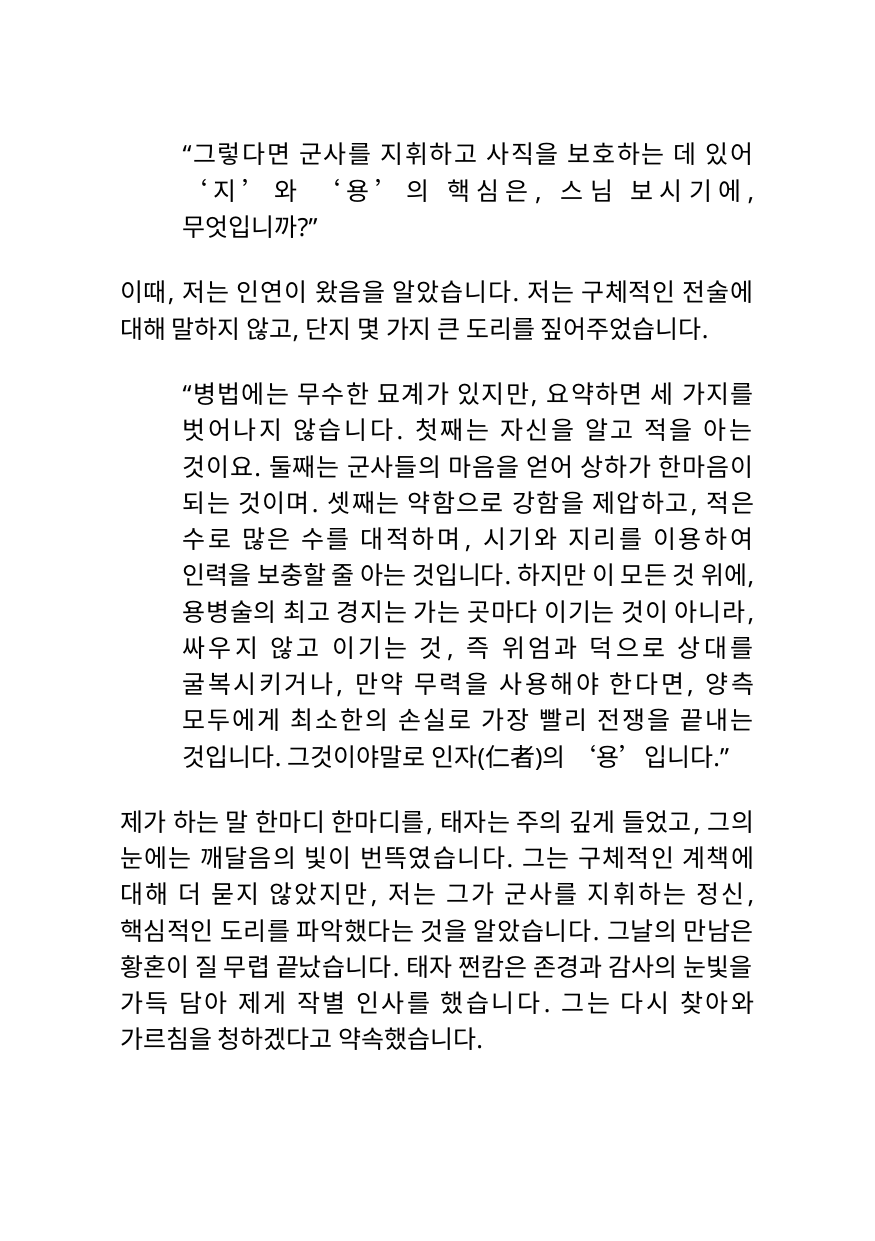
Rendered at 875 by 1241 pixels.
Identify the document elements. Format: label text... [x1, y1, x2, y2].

text “병법에는 무수한 묘계가 있지만, 요약하면 세 가지를 벗어나지 않습니다. 첫째는 자신을 알고 적을 아는 것이요. 둘째는 군사들의 마음을 얻어 상하가 한마음이 되는 것이며. 셋째는 약함으로 강함을 제압하고, 적은 수로 많은 수를 대적하며, 시기와 지리를 이용하여 인력을 보충할 줄 아는 것입니다. 하지만 이 모든 것 위에, 용병술의 최고 경지는 가는 곳마다 이기는 것이 아니라, 싸우지 않고 이기는 것, 즉 위엄과 덕으로 상대를 굴복시키거나, 만약 무력을 사용해야 한다면, 양측 모두에게 최소한의 손실로 가장 빨리 전쟁을 끝내는 것입니다. 그것이야말로 인자(仁者)의 ‘용’입니다.” [182, 374, 754, 773]
text “그렇다면 군사를 지휘하고 사직을 보호하는 데 있어 ‘지’와 ‘용’의 핵심은, 스님 보시기에, 무엇입니까?” [182, 135, 754, 244]
text 제가 하는 말 한마디 한마디를, 태자는 주의 깊게 들었고, 그의 눈에는 깨달음의 빛이 번뜩였습니다. 그는 구체적인 계책에 대해 더 묻지 않았지만, 저는 그가 군사를 지휘하는 정신, 핵심적인 도리를 파악했다는 것을 알았습니다. 그날의 만남은 황혼이 질 무렵 끝났습니다. 태자 쩐캄은 존경과 감사의 눈빛을 가득 담아 제게 작별 인사를 했습니다. 그는 다시 찾아와 가르침을 청하겠다고 약속했습니다. [120, 802, 754, 1056]
text 이때, 저는 인연이 왔음을 알았습니다. 저는 구체적인 전술에 대해 말하지 않고, 단지 몇 가지 큰 도리를 짚어주었습니다. [120, 273, 754, 345]
